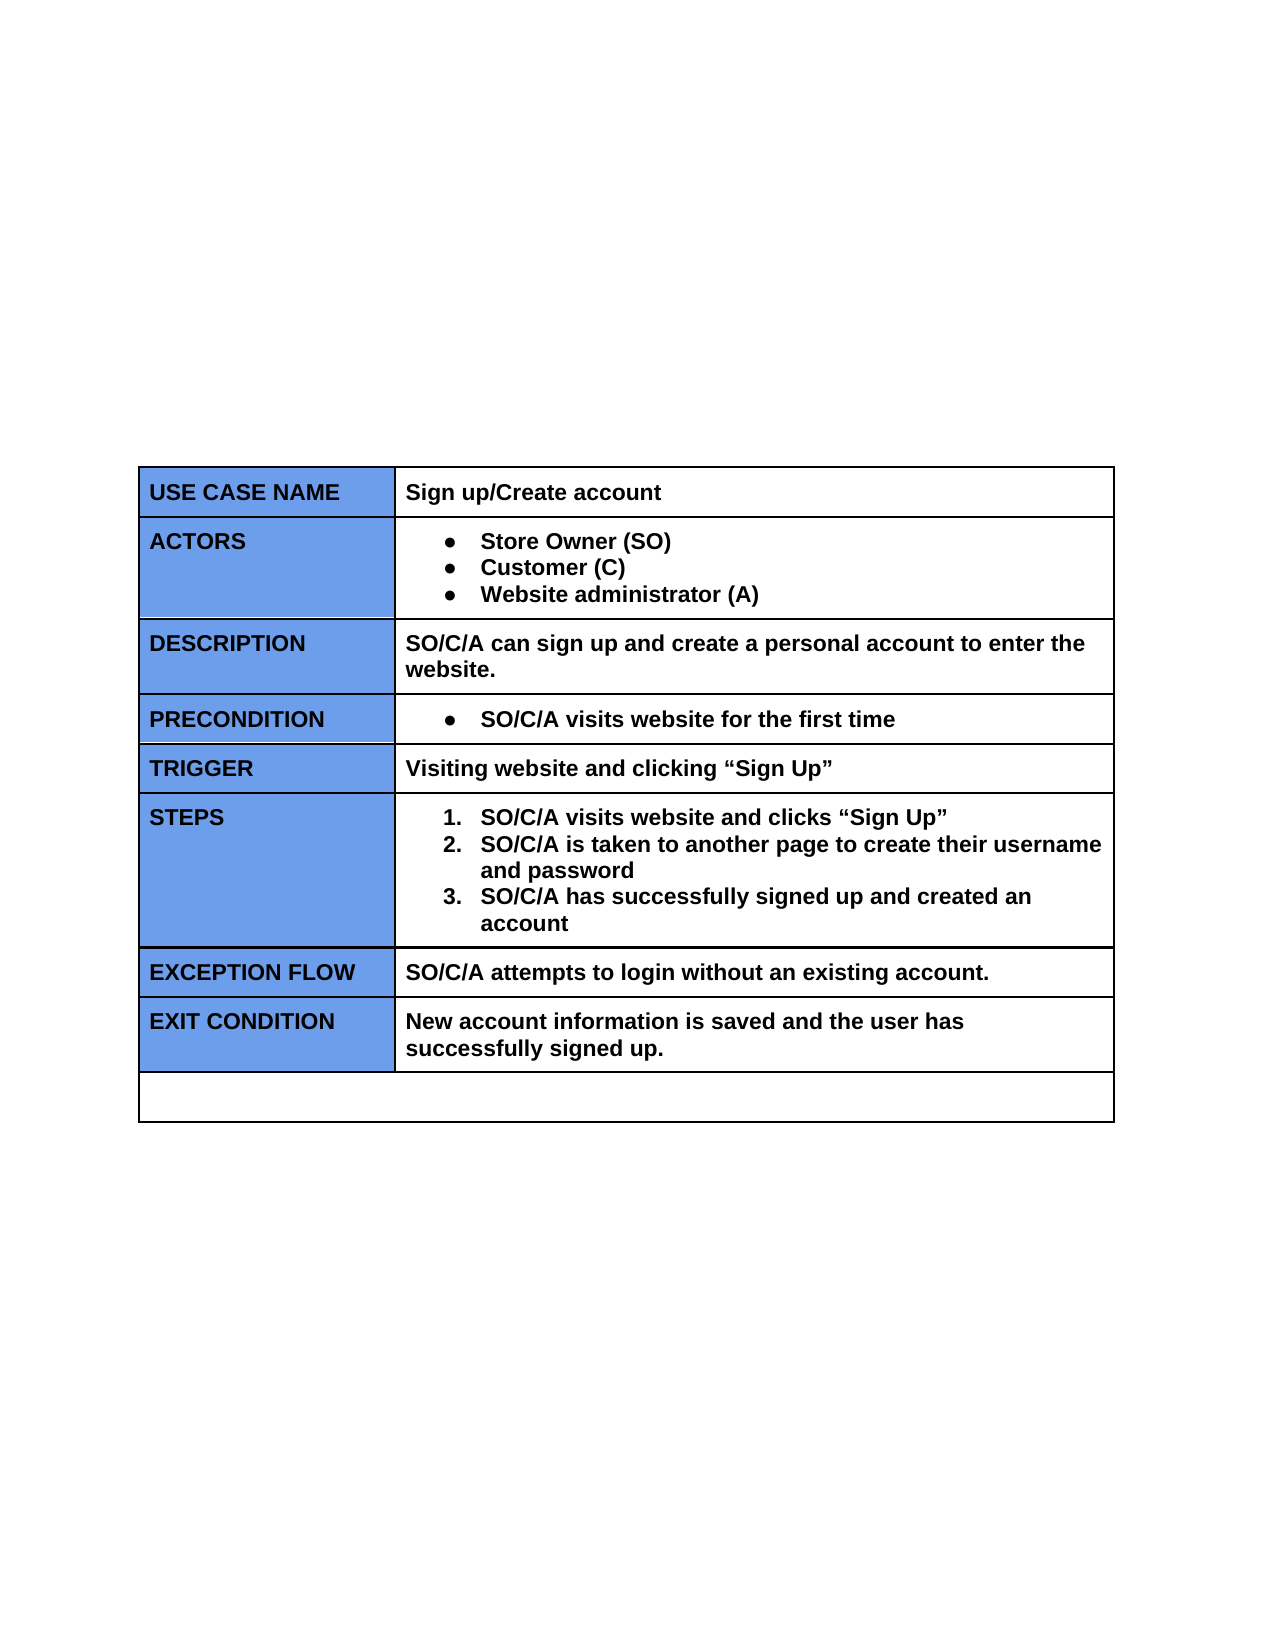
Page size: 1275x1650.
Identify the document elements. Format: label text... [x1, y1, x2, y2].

table_cell EXIT CONDITION [140, 998, 394, 1071]
table_cell Visiting website and clicking “Sign Up” [396, 745, 1113, 792]
table_cell EXCEPTION FLOW [140, 949, 394, 996]
table_cell SO/C/A visits website and clicks “Sign Up” SO/C/A is taken to another page to create their username and password SO/C/A has successfully signed up and created an account [396, 794, 1113, 946]
table_cell ACTORS [140, 518, 394, 617]
table_cell TRIGGER [140, 745, 394, 792]
table_cell Store Owner (SO) Customer (C) Website administrator (A) [396, 518, 1113, 617]
table_header USE CASE NAME [140, 468, 394, 516]
table_header Sign up/Create account [396, 468, 1113, 516]
table_cell SO/C/A attempts to login without an existing account. [396, 949, 1113, 996]
table_cell SO/C/A visits website for the first time [396, 695, 1113, 742]
table_cell PRECONDITION [140, 695, 394, 742]
table_cell DESCRIPTION [140, 620, 394, 693]
table_cell SO/C/A can sign up and create a personal account to enter the website. [396, 620, 1113, 693]
table_cell STEPS [140, 794, 394, 946]
table_cell New account information is saved and the user has successfully signed up. [396, 998, 1113, 1071]
table_cell [140, 1073, 1113, 1121]
